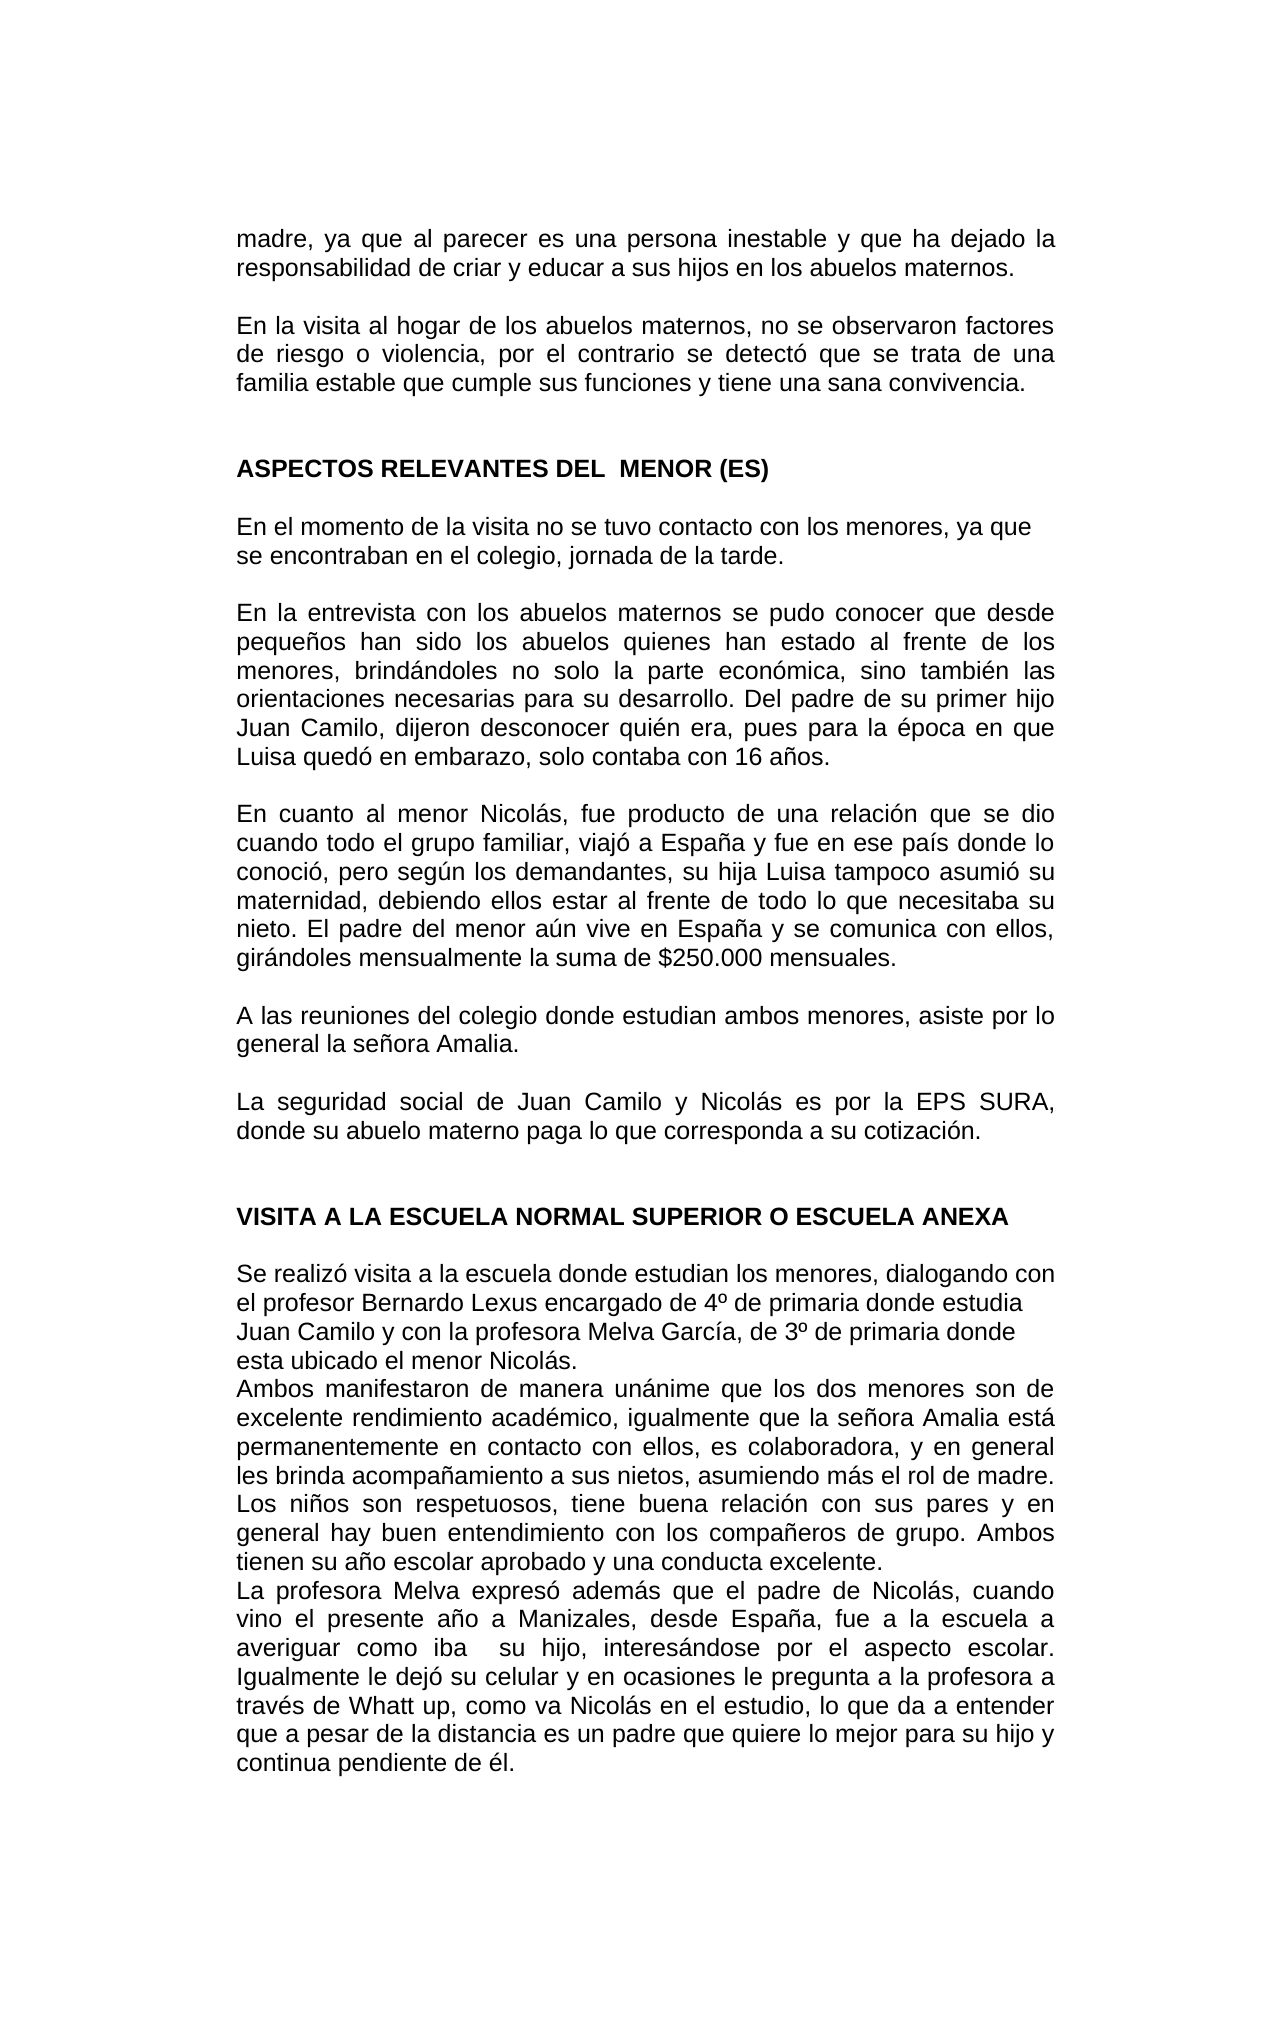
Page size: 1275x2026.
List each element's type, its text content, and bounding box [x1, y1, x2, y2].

text La seguridad social de Juan Camilo y Nicolás es por la EPS SURA, donde su abuelo materno paga lo que corresponda a su cotización. [236, 1087, 1056, 1144]
text La profesora Melva expresó además que el padre de Nicolás, cuando vino el presente año a Manizales, desde España, fue a la escuela a averiguar como iba su hijo, interesándose por el aspecto escolar. Igualmente le dejó su celular y en ocasiones le pregunta a la profesora a través de Whatt up, como va Nicolás en el estudio, lo que da a entender que a pesar de la distancia es un padre que quiere lo mejor para su hijo y continua pendiente de él. [236, 1576, 1056, 1777]
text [236, 224, 1056, 282]
text ASPECTOS RELEVANTES DEL MENOR (ES) [236, 454, 1056, 483]
text VISITA A LA ESCUELA NORMAL SUPERIOR O ESCUELA ANEXA [236, 1202, 1056, 1231]
text Se realizó visita a la escuela donde estudian los menores, dialogando con el profesor Bernardo Lexus encargado de 4º de primaria donde estudia Juan Camilo y con la profesora Melva García, de 3º de primaria donde esta ubicado el menor Nicolás. [236, 1259, 1056, 1374]
text En la visita al hogar de los abuelos maternos, no se observaron factores de riesgo o violencia, por el contrario se detectó que se trata de una familia estable que cumple sus funciones y tiene una sana convivencia. [236, 311, 1056, 397]
text En el momento de la visita no se tuvo contacto con los menores, ya que se encontraban en el colegio, jornada de la tarde. [236, 512, 1056, 569]
text A las reuniones del colegio donde estudian ambos menores, asiste por lo general la señora Amalia. [236, 1001, 1056, 1058]
text En cuanto al menor Nicolás, fue producto de una relación que se dio cuando todo el grupo familiar, viajó a España y fue en ese país donde lo conoció, pero según los demandantes, su hija Luisa tampoco asumió su maternidad, debiendo ellos estar al frente de todo lo que necesitaba su nieto. El padre del menor aún vive en España y se comunica con ellos, girándoles mensualmente la suma de $250.000 mensuales. [236, 799, 1056, 972]
text Ambos manifestaron de manera unánime que los dos menores son de excelente rendimiento académico, igualmente que la señora Amalia está permanentemente en contacto con ellos, es colaboradora, y en general les brinda acompañamiento a sus nietos, asumiendo más el rol de madre. Los niños son respetuosos, tiene buena relación con sus pares y en general hay buen entendimiento con los compañeros de grupo. Ambos tienen su año escolar aprobado y una conducta excelente. [236, 1374, 1056, 1576]
text En la entrevista con los abuelos maternos se pudo conocer que desde pequeños han sido los abuelos quienes han estado al frente de los menores, brindándoles no solo la parte económica, sino también las orientaciones necesarias para su desarrollo. Del padre de su primer hijo Juan Camilo, dijeron desconocer quién era, pues para la época en que Luisa quedó en embarazo, solo contaba con 16 años. [236, 598, 1056, 771]
